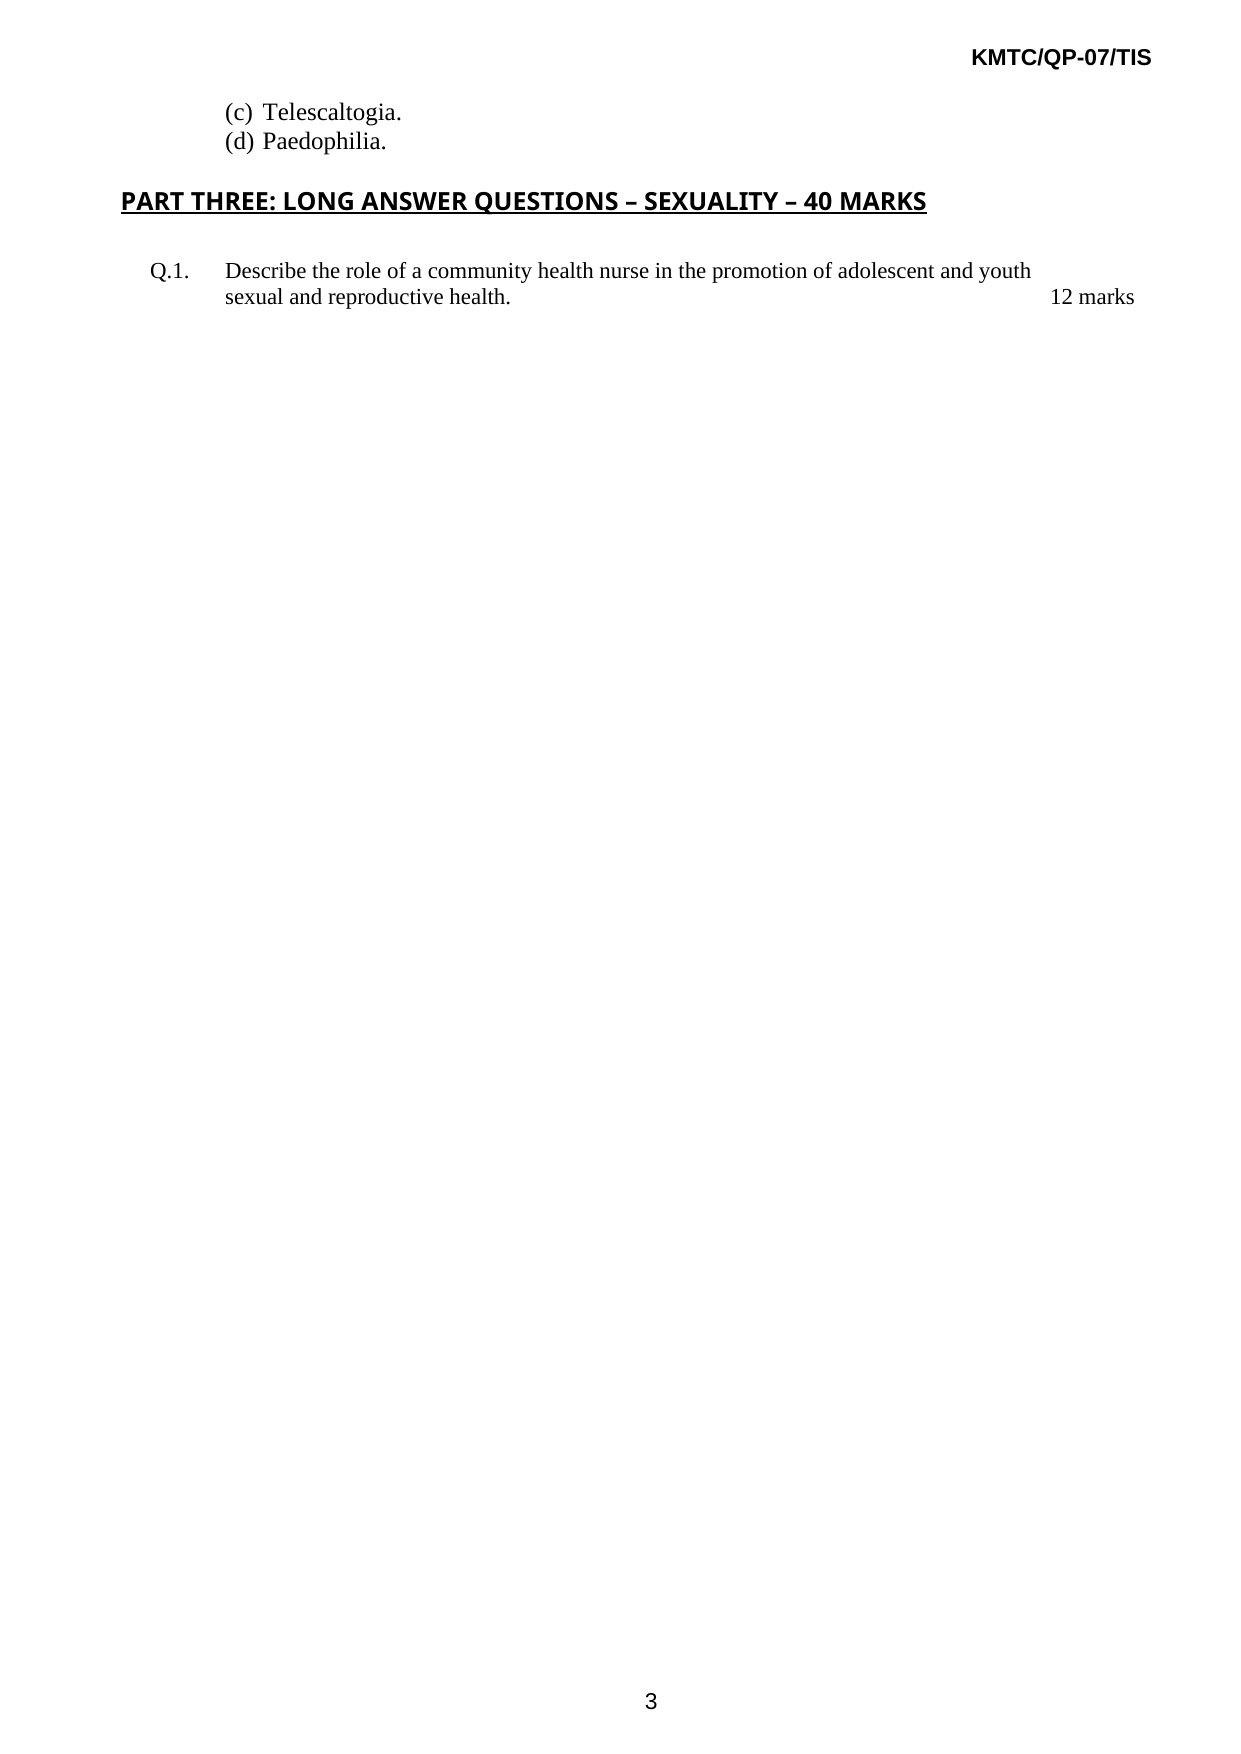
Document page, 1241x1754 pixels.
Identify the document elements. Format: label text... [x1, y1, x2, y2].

text sexual and reproductive health. 12 marks [150, 283, 1152, 310]
text Q.1. Describe the role of a community health nurse in the promotion of adolescent and youth [150, 257, 1152, 283]
text PART THREE: LONG ANSWER QUESTIONS – SEXUALITY – 40 MARKS [120, 183, 1152, 217]
list Paedophilia. [225, 126, 1152, 154]
list Telescaltogia. [225, 97, 1152, 126]
